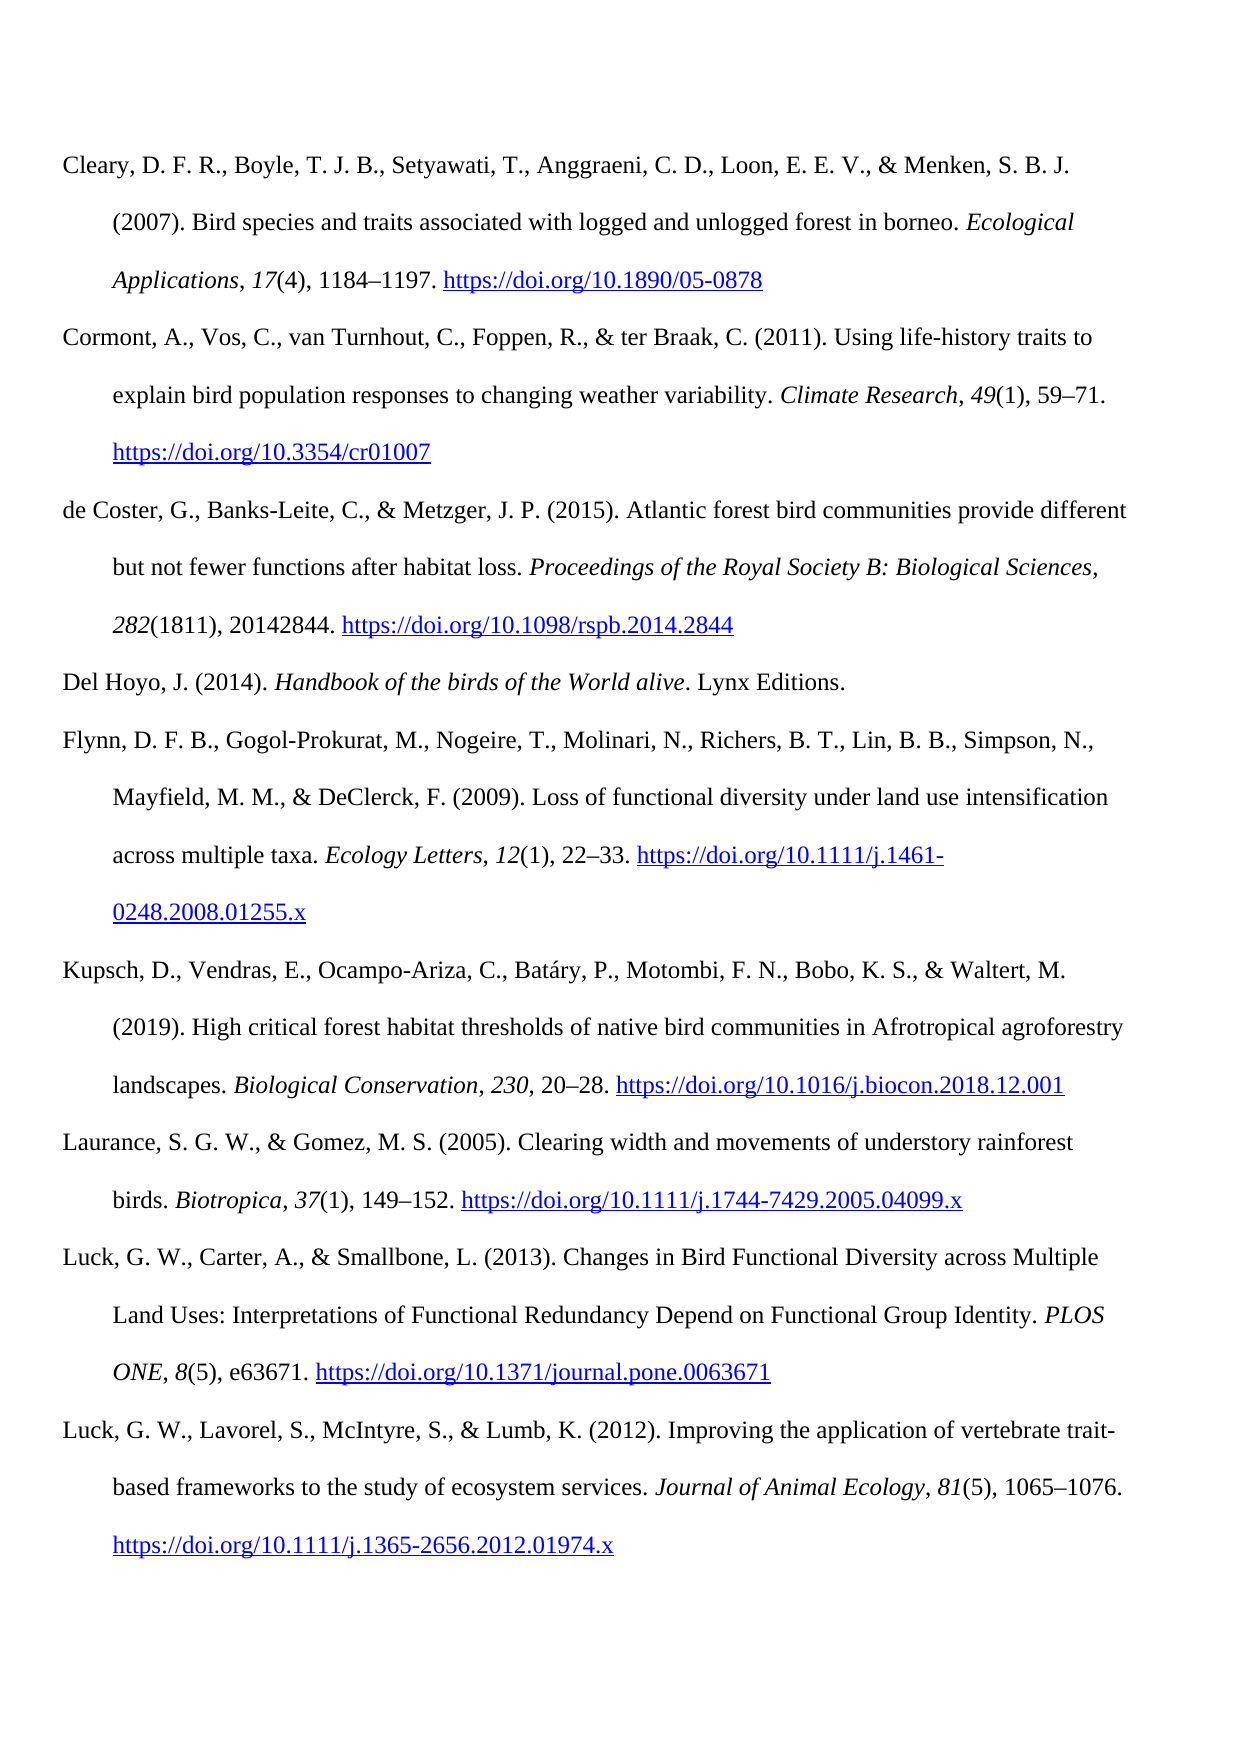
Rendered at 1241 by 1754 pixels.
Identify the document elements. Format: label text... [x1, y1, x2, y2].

text Flynn, D. F. B., Gogol‐Prokurat, M., Nogeire, T., Molinari, N., Richers, B. T., Lin, B. B., Simpson, N., Mayfield, M. M., & DeClerck, F. (2009). Loss of functional diversity under land use intensification across multiple taxa. Ecology Letters, 12(1), 22–33. https://doi.org/10.1111/j.1461-0248.2008.01255.x [62, 725, 1128, 926]
text Luck, G. W., Lavorel, S., McIntyre, S., & Lumb, K. (2012). Improving the application of vertebrate trait-based frameworks to the study of ecosystem services. Journal of Animal Ecology, 81(5), 1065–1076. https://doi.org/10.1111/j.1365-2656.2012.01974.x [62, 1415, 1128, 1559]
text Laurance, S. G. W., & Gomez, M. S. (2005). Clearing width and movements of understory rainforest birds. Biotropica, 37(1), 149–152. https://doi.org/10.1111/j.1744-7429.2005.04099.x [62, 1127, 1128, 1214]
text Del Hoyo, J. (2014). Handbook of the birds of the World alive. Lynx Editions. [62, 667, 1128, 696]
text de Coster, G., Banks-Leite, C., & Metzger, J. P. (2015). Atlantic forest bird communities provide different but not fewer functions after habitat loss. Proceedings of the Royal Society B: Biological Sciences, 282(1811), 20142844. https://doi.org/10.1098/rspb.2014.2844 [62, 495, 1128, 639]
text Kupsch, D., Vendras, E., Ocampo-Ariza, C., Batáry, P., Motombi, F. N., Bobo, K. S., & Waltert, M. (2019). High critical forest habitat thresholds of native bird communities in Afrotropical agroforestry landscapes. Biological Conservation, 230, 20–28. https://doi.org/10.1016/j.biocon.2018.12.001 [62, 955, 1128, 1099]
text Luck, G. W., Carter, A., & Smallbone, L. (2013). Changes in Bird Functional Diversity across Multiple Land Uses: Interpretations of Functional Redundancy Depend on Functional Group Identity. PLOS ONE, 8(5), e63671. https://doi.org/10.1371/journal.pone.0063671 [62, 1242, 1128, 1386]
text Cleary, D. F. R., Boyle, T. J. B., Setyawati, T., Anggraeni, C. D., Loon, E. E. V., & Menken, S. B. J. (2007). Bird species and traits associated with logged and unlogged forest in borneo. Ecological Applications, 17(4), 1184–1197. https://doi.org/10.1890/05-0878 [62, 150, 1128, 294]
text Cormont, A., Vos, C., van Turnhout, C., Foppen, R., & ter Braak, C. (2011). Using life-history traits to explain bird population responses to changing weather variability. Climate Research, 49(1), 59–71. https://doi.org/10.3354/cr01007 [62, 322, 1128, 466]
